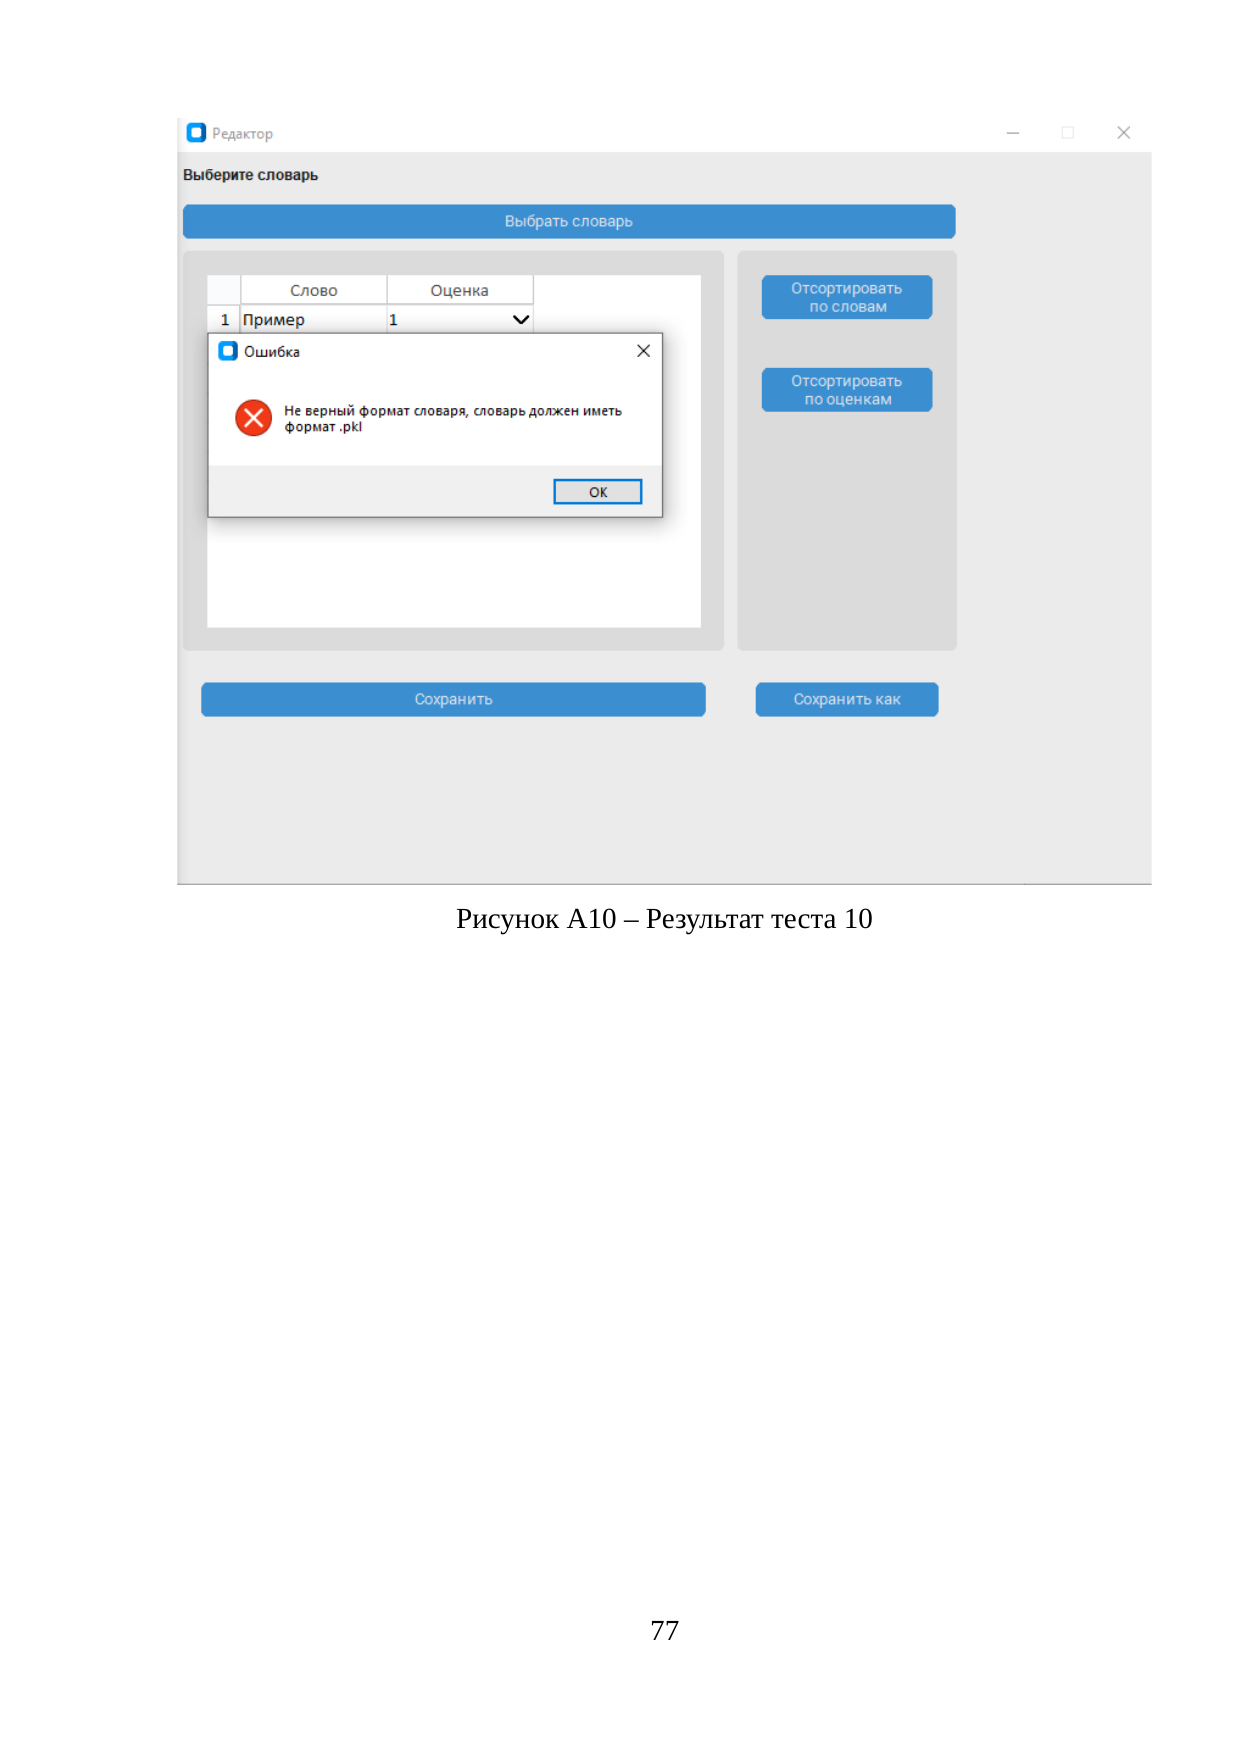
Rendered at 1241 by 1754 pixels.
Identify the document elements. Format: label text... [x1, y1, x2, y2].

list Рисунок А10 – Результат теста 10 [177, 901, 1152, 934]
picture [177, 118, 1152, 885]
